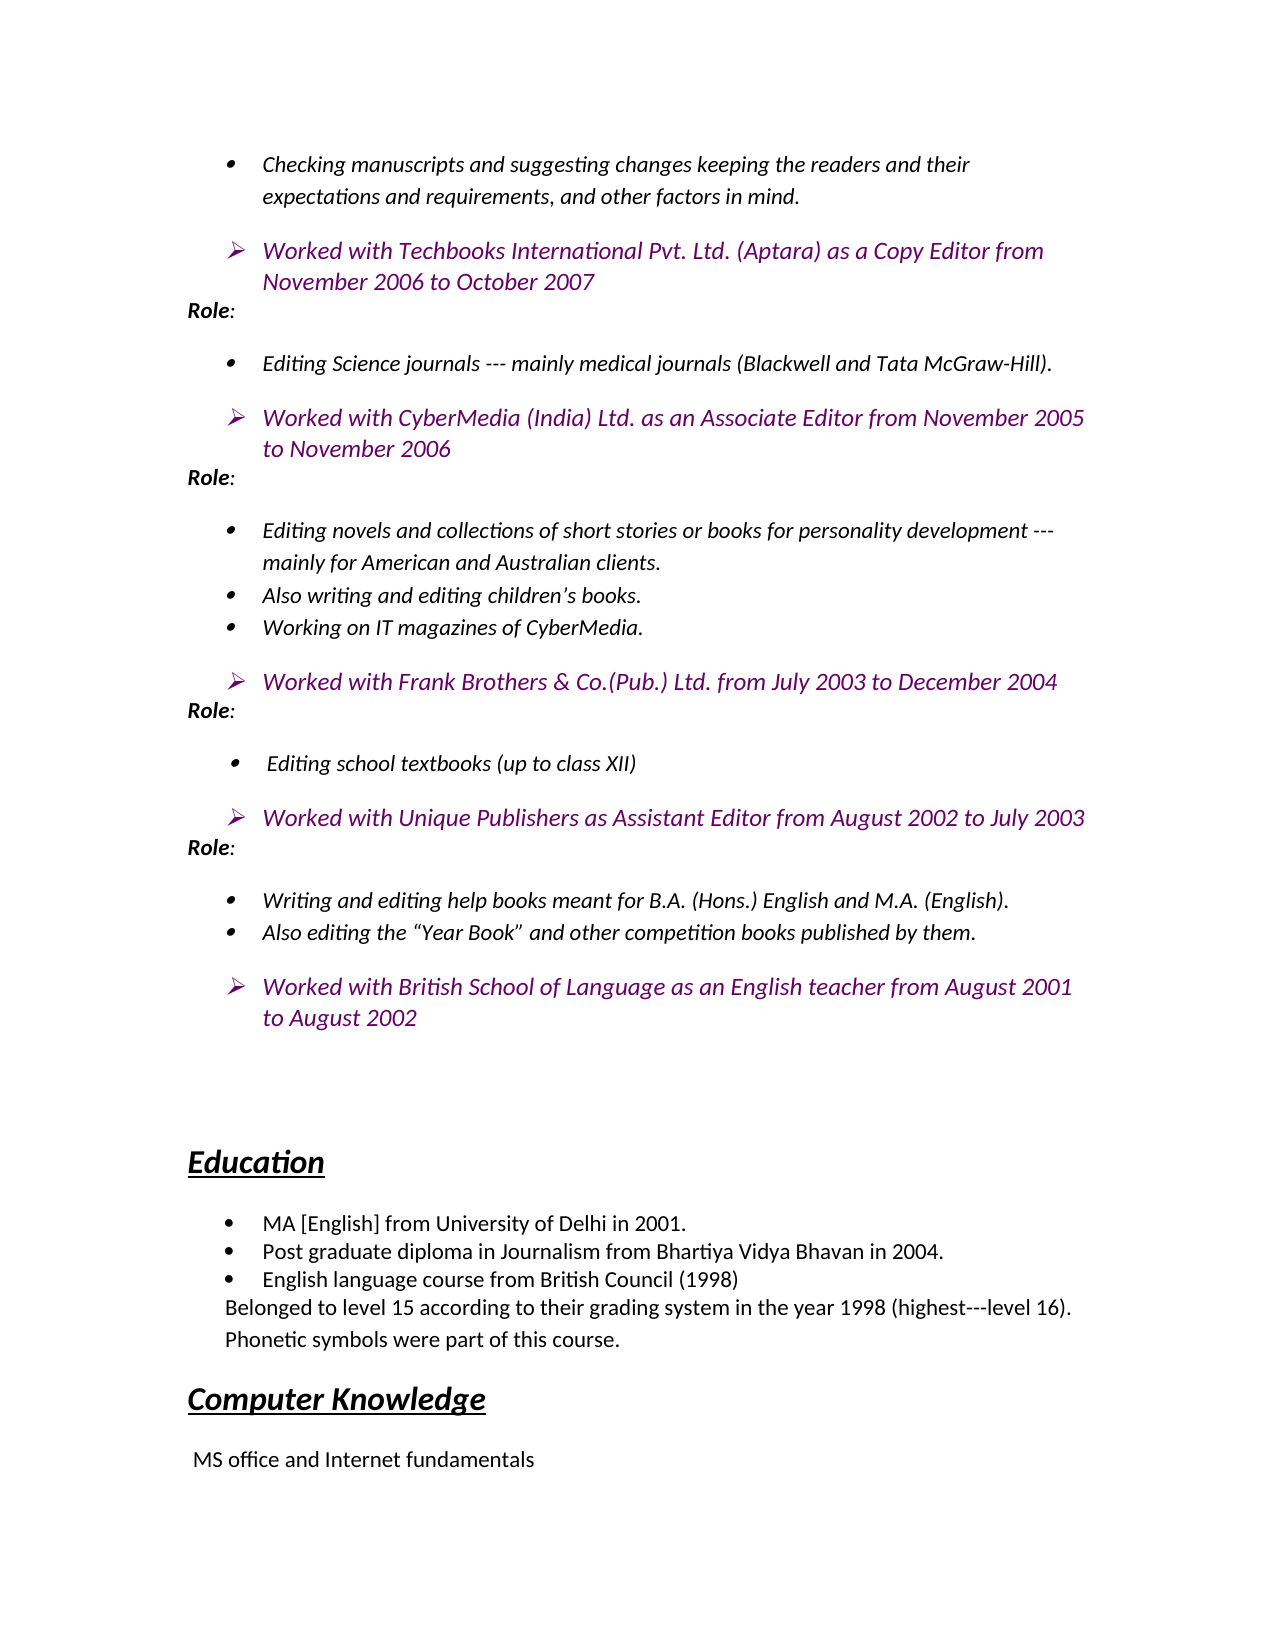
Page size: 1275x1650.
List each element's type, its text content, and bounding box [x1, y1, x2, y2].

text MS office and Internet fundamentals [187, 1446, 1087, 1474]
list Worked with Frank Brothers & Co.(Pub.) Ltd. from July 2003 to December 2004 [225, 666, 1087, 696]
text Role: [187, 696, 1087, 724]
list Working on IT magazines of CyberMedia. [225, 613, 1087, 641]
list Worked with Unique Publishers as Assistant Editor from August 2002 to July 2003 [225, 802, 1087, 833]
text Role: [187, 296, 1087, 324]
text Role: [187, 463, 1087, 491]
list Post graduate diploma in Journalism from Bhartiya Vidya Bhavan in 2004. [225, 1237, 1087, 1265]
text Education [187, 1141, 1087, 1182]
text Belonged to level 15 according to their grading system in the year 1998 (highest---level 16). Phonetic symbols were part of this course. [225, 1293, 1087, 1353]
list Editing novels and collections of short stories or books for personality development --- mainly for American and Australian clients. [225, 516, 1087, 577]
list Also writing and editing children’s books. [225, 581, 1087, 609]
text Computer Knowledge [187, 1378, 1087, 1419]
list Checking manuscripts and suggesting changes keeping the readers and their expectations and requirements, and other factors in mind. [225, 150, 1087, 210]
list MA [English] from University of Delhi in 2001. [225, 1209, 1087, 1237]
text Role: [187, 833, 1087, 861]
list Editing school textbooks (up to class XII) [229, 749, 1087, 777]
list Editing Science journals --- mainly medical journals (Blackwell and Tata McGraw-Hill). [225, 349, 1087, 377]
list Writing and editing help books meant for B.A. (Hons.) English and M.A. (English). [225, 886, 1087, 914]
list Also editing the “Year Book” and other competition books published by them. [225, 918, 1087, 946]
list Worked with Techbooks International Pvt. Ltd. (Aptara) as a Copy Editor from November 2006 to October 2007 [225, 235, 1087, 296]
list Worked with British School of Language as an English teacher from August 2001 to August 2002 [225, 971, 1087, 1032]
list Worked with CyberMedia (India) Ltd. as an Associate Editor from November 2005 to November 2006 [225, 402, 1087, 463]
list English language course from British Council (1998) [225, 1265, 1087, 1293]
